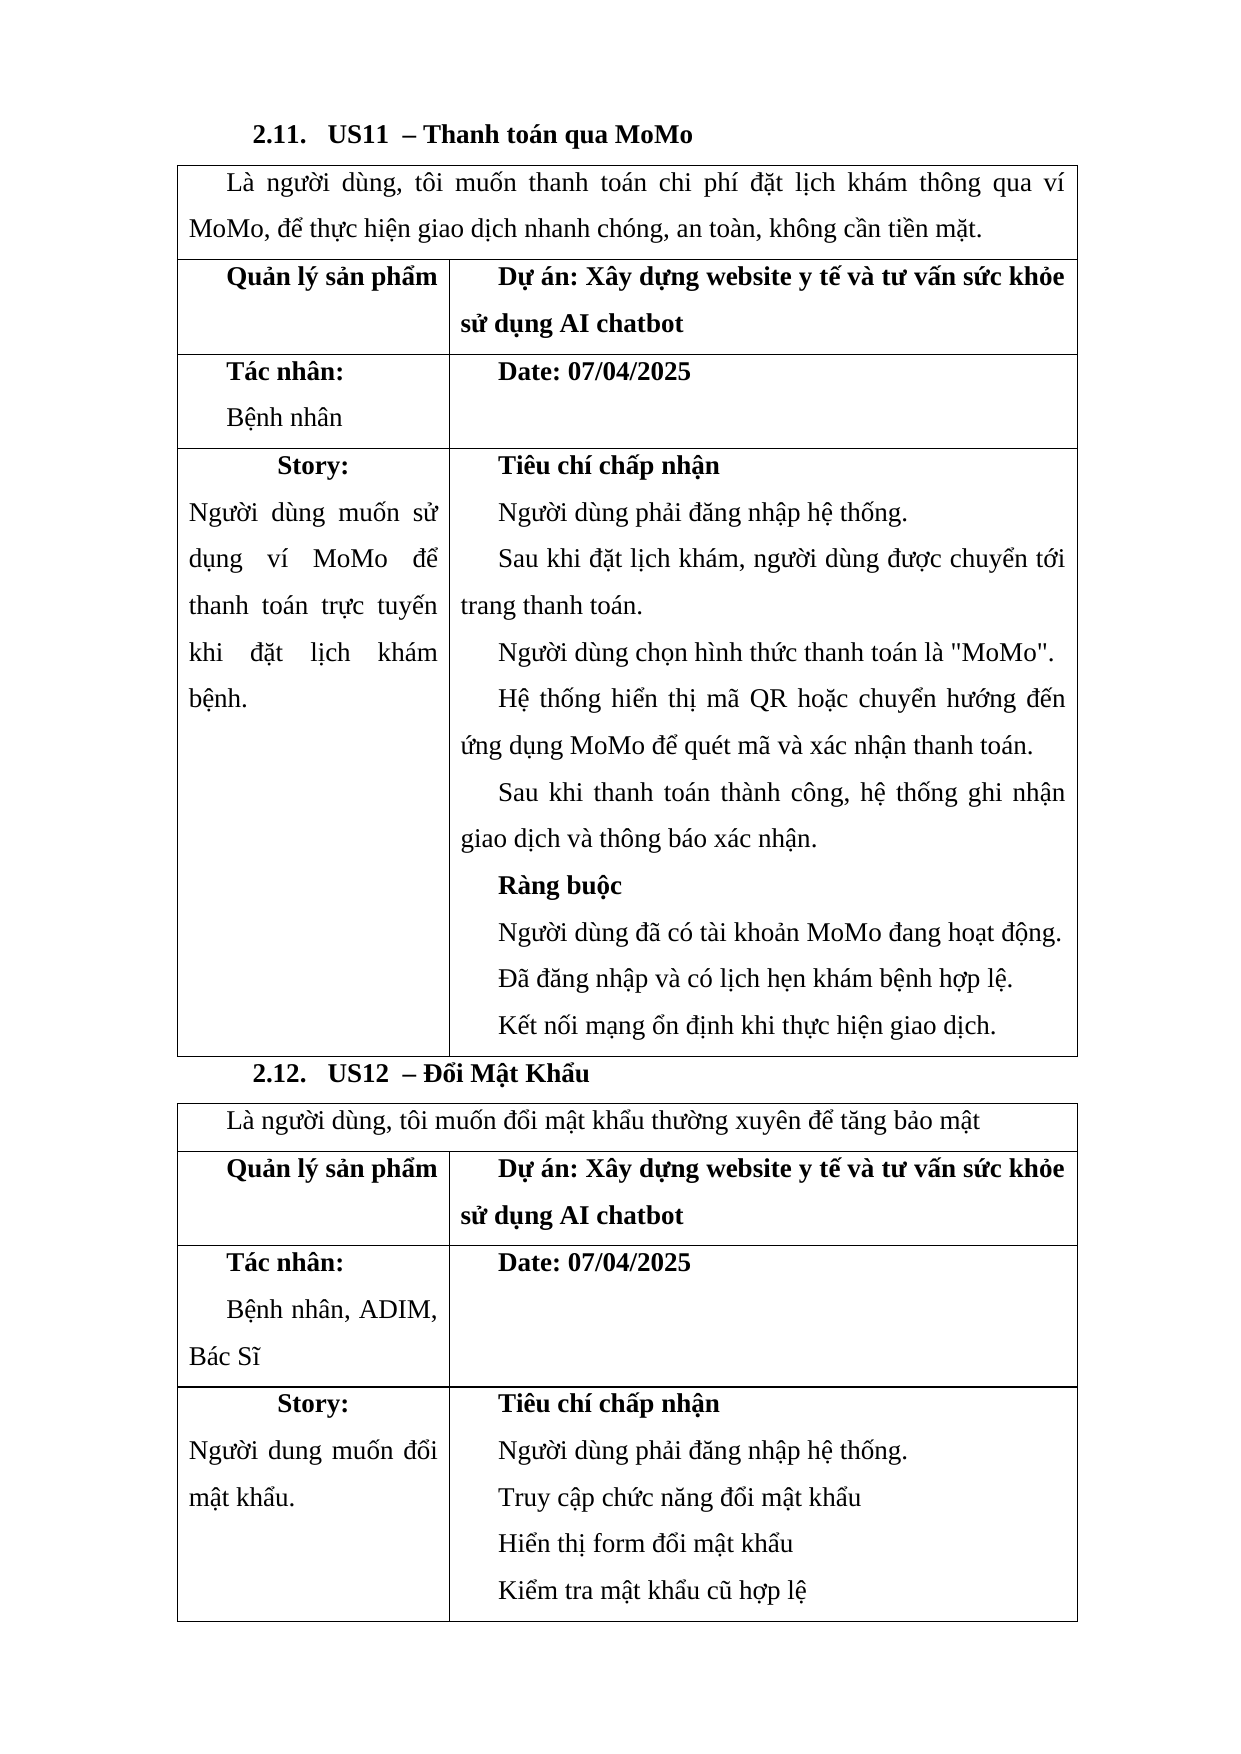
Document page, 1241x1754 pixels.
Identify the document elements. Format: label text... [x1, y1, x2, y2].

table_cell Story: Người dùng muốn sử dụng ví MoMo để thanh toán trực tuyến khi đặt lịch khám bệnh. [178, 449, 449, 1056]
subtitle 2.12. US12 – Đổi Mật Khẩu [177, 1057, 1152, 1088]
table_cell Dự án: Xây dựng website y tế và tư vấn sức khỏe sử dụng AI chatbot [450, 1152, 1077, 1245]
table_cell Date: 07/04/2025 [450, 355, 1077, 448]
table_cell Date: 07/04/2025 [450, 1246, 1077, 1386]
table_cell Dự án: Xây dựng website y tế và tư vấn sức khỏe sử dụng AI chatbot [450, 260, 1077, 353]
table_cell Quản lý sản phẩm [178, 1152, 449, 1245]
table_cell Tác nhân: Bệnh nhân [178, 355, 449, 448]
table_header Là người dùng, tôi muốn thanh toán chi phí đặt lịch khám thông qua ví MoMo, để thực hiện giao dịch nhanh chóng, an toàn, không cần tiền mặt. [178, 166, 1077, 259]
table_header Là người dùng, tôi muốn đổi mật khẩu thường xuyên để tăng bảo mật [178, 1104, 1077, 1151]
subtitle 2.11. US11 – Thanh toán qua MoMo [177, 118, 1152, 149]
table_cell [450, 1388, 1077, 1621]
table_cell Quản lý sản phẩm [178, 260, 449, 353]
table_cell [178, 1388, 449, 1621]
table_cell Tác nhân: Bệnh nhân, ADIM, Bác Sĩ [178, 1246, 449, 1386]
table_cell Tiêu chí chấp nhận Người dùng phải đăng nhập hệ thống. Sau khi đặt lịch khám, người dùng được chuyển tới trang thanh toán. Người dùng chọn hình thức thanh toán là "MoMo". Hệ thống hiển thị mã QR hoặc chuyển hướng đến ứng dụng MoMo để quét mã và xác nhận thanh toán. Sau khi thanh toán thành công, hệ thống ghi nhận giao dịch và thông báo xác nhận. Ràng buộc Người dùng đã có tài khoản MoMo đang hoạt động. Đã đăng nhập và có lịch hẹn khám bệnh hợp lệ. Kết nối mạng ổn định khi thực hiện giao dịch. [450, 449, 1077, 1056]
